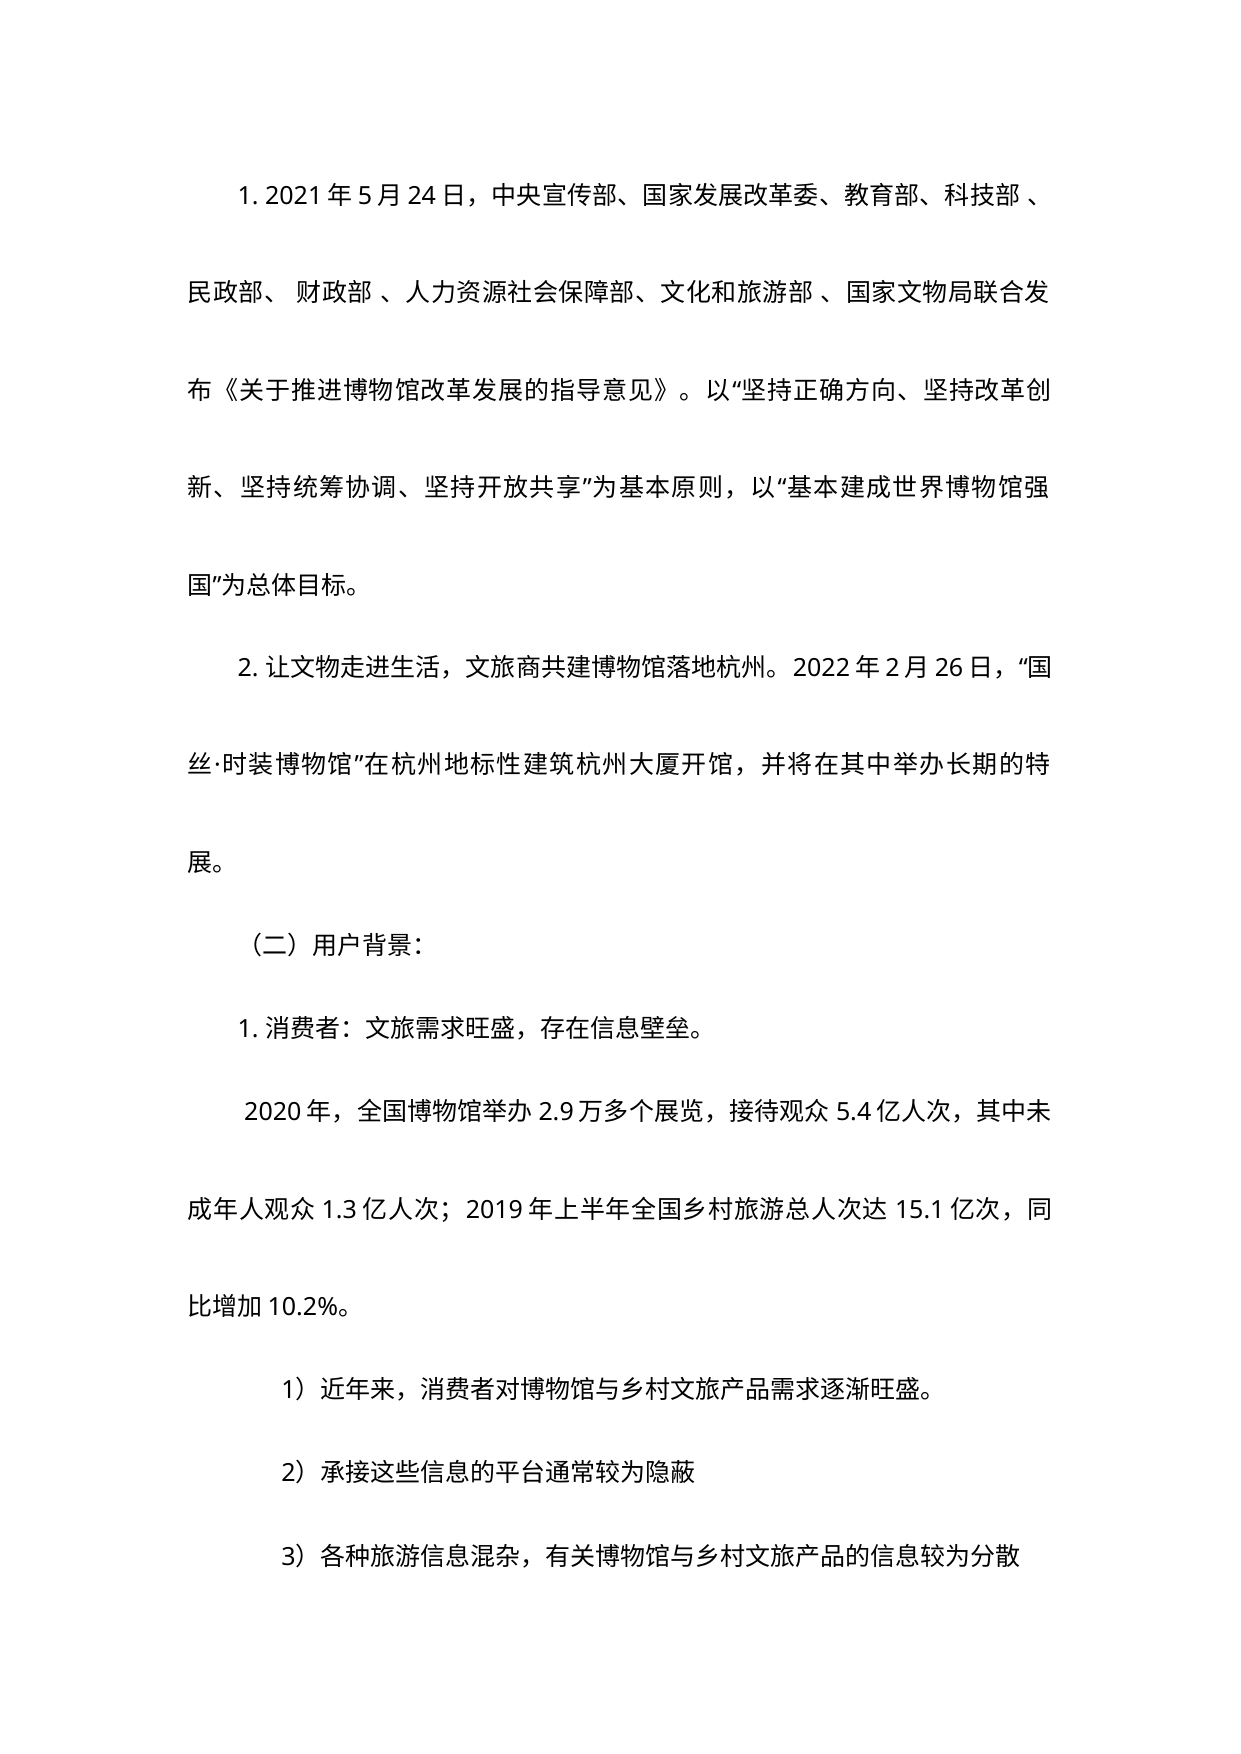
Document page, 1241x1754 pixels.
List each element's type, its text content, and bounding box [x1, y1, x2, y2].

list 2021年5月24日，中央宣传部、国家发展改革委、教育部、科技部 、民政部、 财政部 、人力资源社会保障部、文化和旅游部 、国家文物局联合发布《关于推进博物馆改革发展的指导意见》。以“坚持正确方向、坚持改革创新、坚持统筹协调、坚持开放共享”为基本原则，以“基本建成世界博物馆强国”为总体目标。 [187, 162, 1053, 617]
text 2020年，全国博物馆举办2.9万多个展览，接待观众5.4亿人次，其中未成年人观众1.3亿人次；2019年上半年全国乡村旅游总人次达15.1亿次，同比增加10.2%。 [187, 1077, 1053, 1337]
list 消费者：文旅需求旺盛，存在信息壁垒。 [187, 994, 1053, 1059]
text 2）承接这些信息的平台通常较为隐蔽 [231, 1438, 1053, 1503]
text 3）各种旅游信息混杂，有关博物馆与乡村文旅产品的信息较为分散 [231, 1522, 1053, 1587]
text （二）用户背景： [187, 911, 1053, 976]
list 让文物走进生活，文旅商共建博物馆落地杭州。2022年2月26日，“国丝·时装博物馆”在杭州地标性建筑杭州大厦开馆，并将在其中举办长期的特展。 [187, 634, 1053, 894]
text 1）近年来，消费者对博物馆与乡村文旅产品需求逐渐旺盛。 [231, 1355, 1053, 1420]
